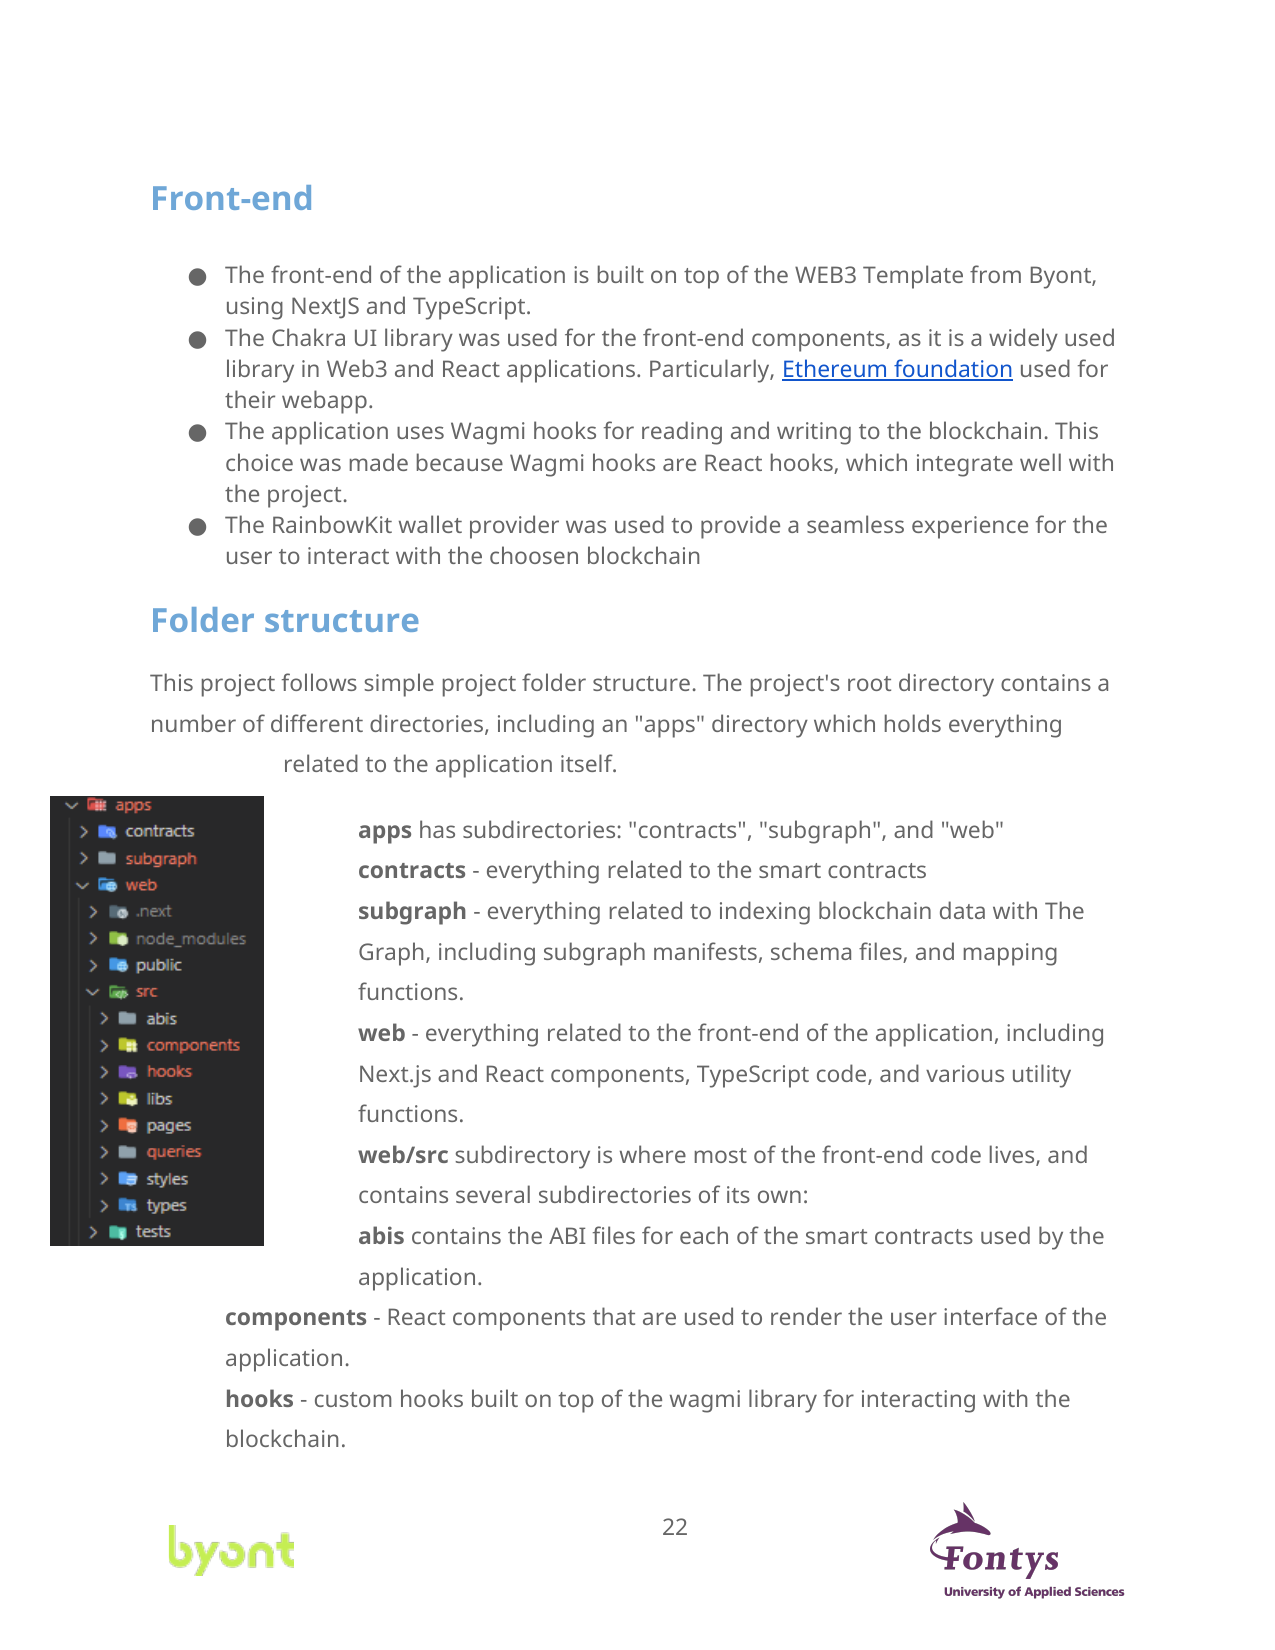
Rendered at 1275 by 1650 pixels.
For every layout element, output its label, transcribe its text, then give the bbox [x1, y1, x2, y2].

subtitle Folder structure [150, 596, 1125, 642]
picture [168, 1525, 294, 1576]
list The Chakra UI library was used for the front-end components, as it is a widely used library in Web3 and React applications. Particularly, Ethereum foundation used for their webapp. [187, 321, 1125, 415]
picture [50, 796, 264, 1246]
list The RainbowKit wallet provider was used to provide a seamless experience for the user to interact with the choosen blockchain [187, 509, 1125, 571]
text apps has subdirectories: "contracts", "subgraph", and "web" contracts - everything related to the smart contracts subgraph - everything related to indexing blockchain data with The Graph, including subgraph manifests, schema files, and mapping functions. web - everything related to the front-end of the application, including Next.js and React components, TypeScript code, and various utility functions. web/src subdirectory is where most of the front-end code lives, and contains several subdirectories of its own: abis contains the ABI files for each of the smart contracts used by the application. components - React components that are used to render the user interface of the application. hooks - custom hooks built on top of the wagmi library for interacting with the blockchain. [225, 814, 1125, 1454]
list The application uses Wagmi hooks for reading and writing to the blockchain. This choice was made because Wagmi hooks are React hooks, which integrate well with the project. [187, 415, 1125, 509]
picture [928, 1500, 1126, 1600]
text This project follows simple project folder structure. The project's root directory contains a number of different directories, including an "apps" directory which holds everything related to the application itself. [150, 667, 1125, 779]
subtitle Front-end [150, 175, 1125, 220]
list The front-end of the application is built on top of the WEB3 Template from Byont, using NextJS and TypeScript. [187, 259, 1125, 321]
